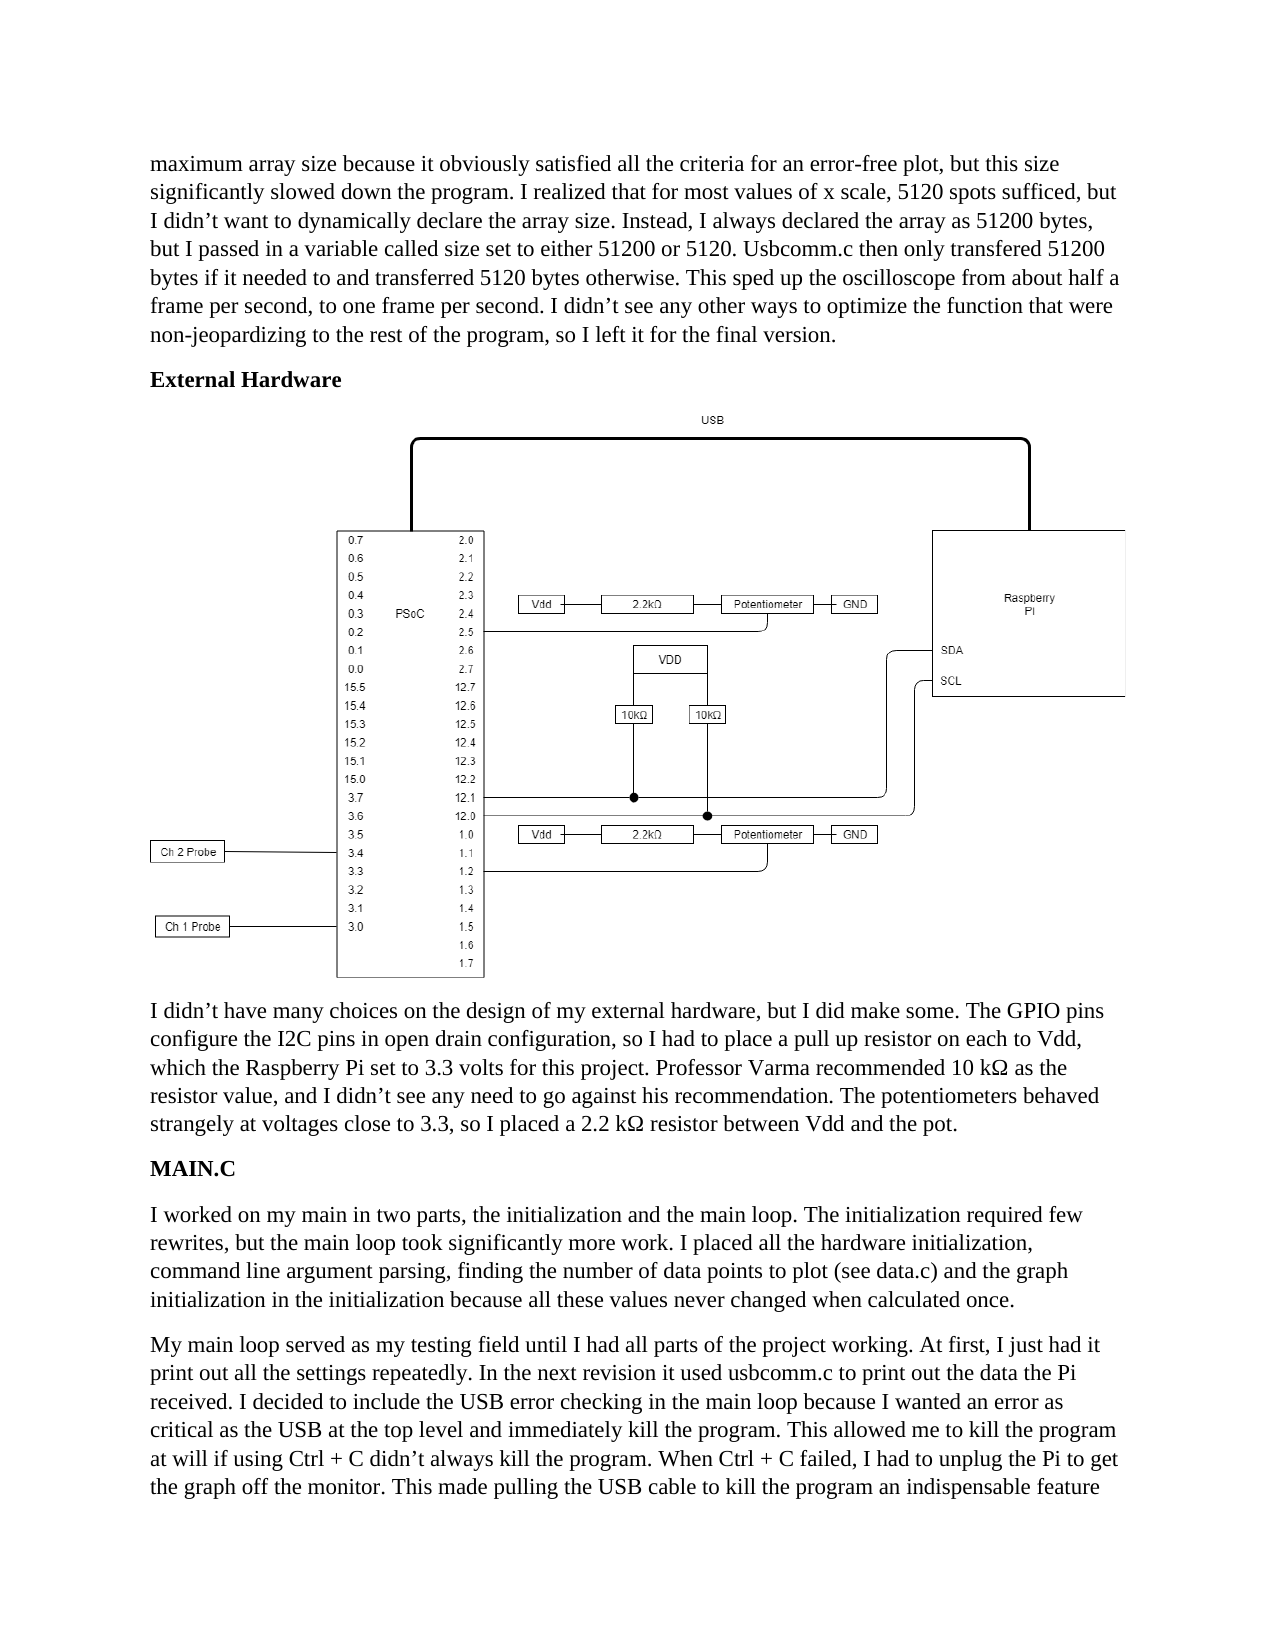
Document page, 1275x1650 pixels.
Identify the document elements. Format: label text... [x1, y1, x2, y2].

text I worked on my main in two parts, the initialization and the main loop. The initialization required few rewrites, but the main loop took significantly more work. I placed all the hardware initialization, command line argument parsing, finding the number of data points to plot (see data.c) and the graph initialization in the initialization because all these values never changed when calculated once. [150, 1201, 1125, 1312]
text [150, 150, 1125, 347]
text MAIN.C [150, 1156, 1125, 1182]
text External Hardware [150, 366, 1125, 392]
text I didn’t have many choices on the design of my external hardware, but I did make some. The GPIO pins configure the I2C pins in open drain configuration, so I had to place a pull up resistor on each to Vdd, which the Raspberry Pi set to 3.3 volts for this project. Professor Varma recommended 10 kΩ as the resistor value, and I didn’t see any need to go against his recommendation. The potentiometers behaved strangely at voltages close to 3.3, so I placed a 2.2 kΩ resistor between Vdd and the pot. [150, 997, 1125, 1137]
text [150, 1331, 1125, 1499]
picture [150, 410, 1125, 978]
